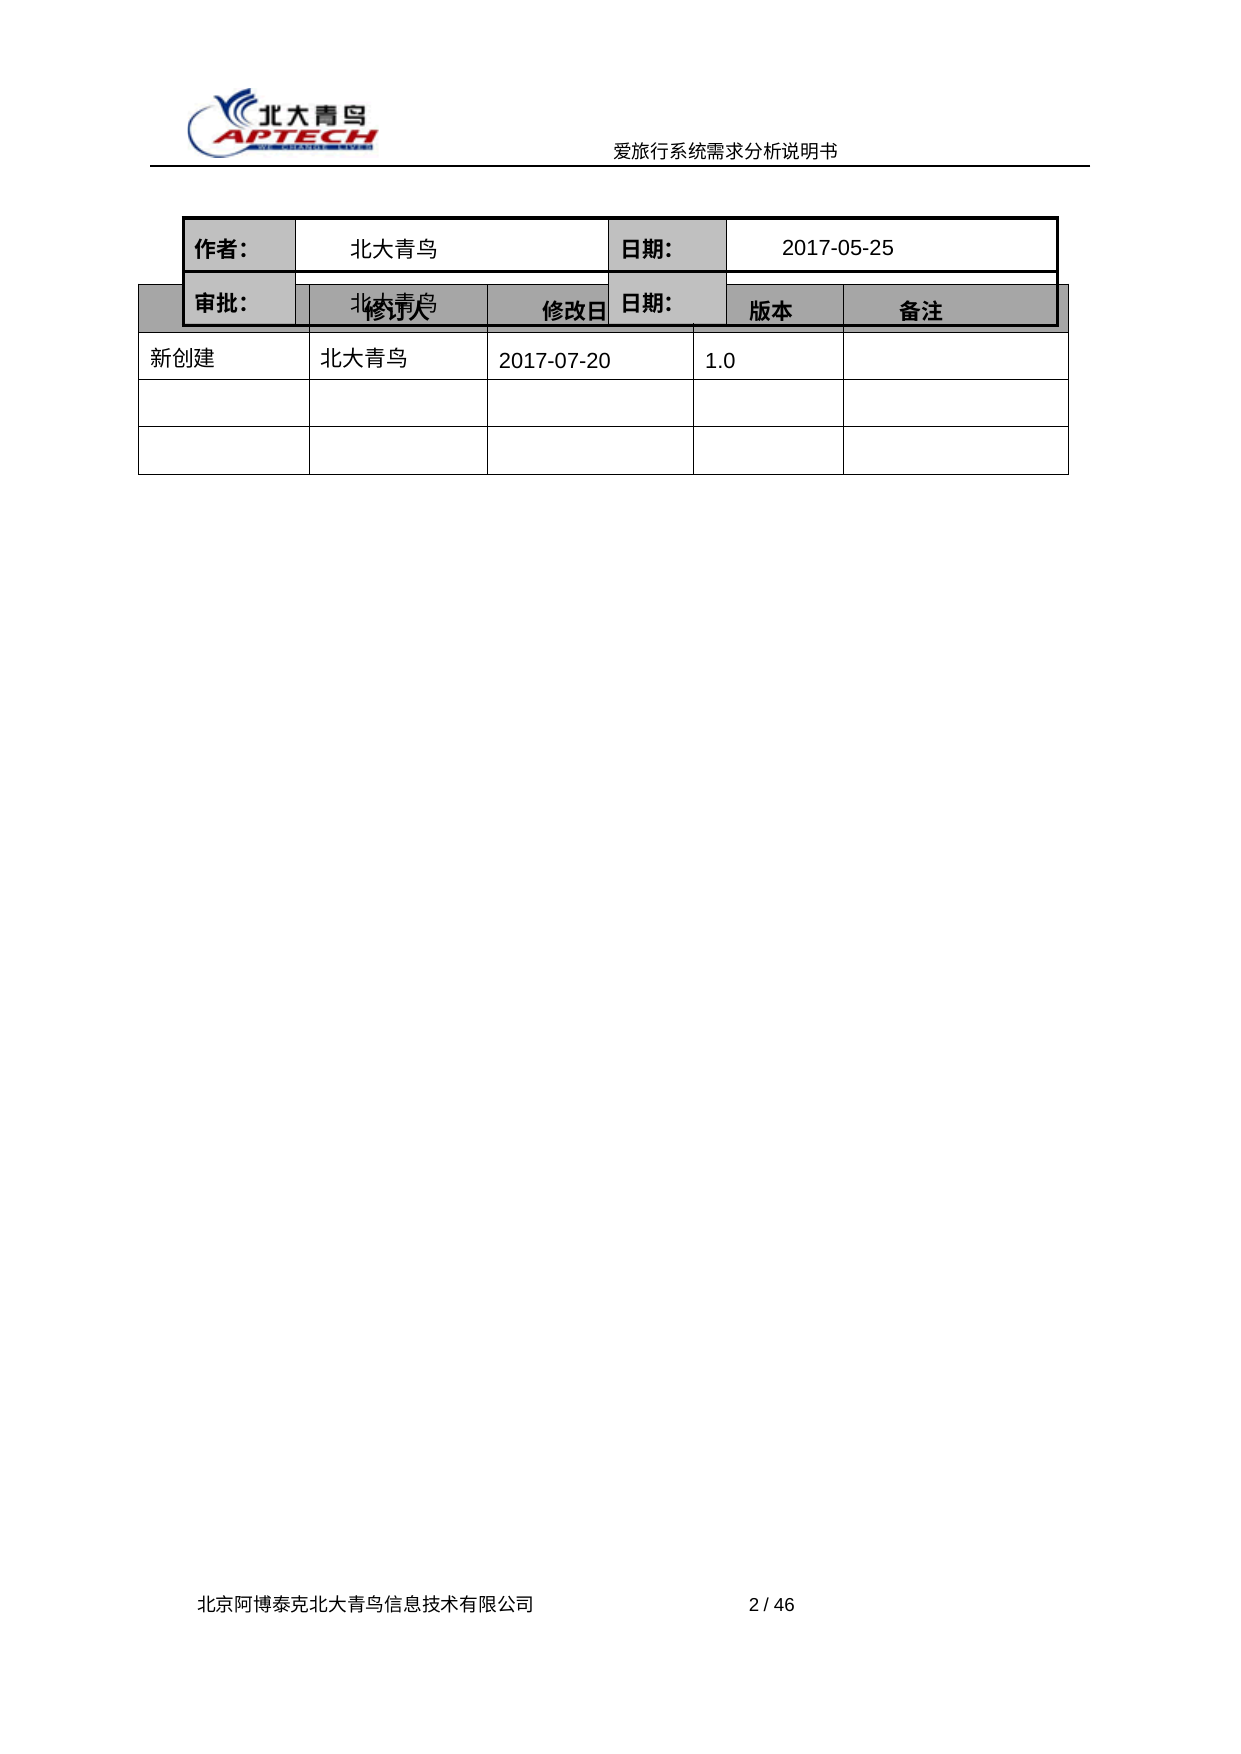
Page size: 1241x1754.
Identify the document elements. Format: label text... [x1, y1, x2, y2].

table_cell [310, 427, 487, 473]
table_cell [694, 427, 843, 473]
table_cell [694, 380, 843, 426]
table_cell 审批： [185, 273, 295, 323]
table_cell [844, 380, 1068, 426]
table_header 状态 [139, 285, 309, 332]
table_cell [844, 333, 1068, 379]
table_cell [727, 273, 1056, 323]
table_cell [310, 380, 487, 426]
table_header 作者： [185, 220, 295, 270]
table_header 日期： [609, 220, 726, 270]
table_cell 新创建 [139, 333, 309, 379]
table_cell [139, 427, 309, 473]
table_cell 日期： [609, 273, 726, 323]
table_cell 1.0 [694, 333, 843, 379]
table_cell 2017-07-20 [488, 333, 693, 379]
table_cell [488, 380, 693, 426]
table_cell 北大青鸟 [310, 333, 487, 379]
table_header 北大青鸟 [296, 220, 608, 270]
picture [187, 88, 379, 158]
table_cell 北大青鸟 [296, 273, 608, 323]
table_cell [139, 380, 309, 426]
table_header 2017-05-25 [727, 220, 1056, 270]
table_cell [844, 427, 1068, 473]
table_cell [488, 427, 693, 473]
table_header 备注 [844, 285, 1068, 332]
